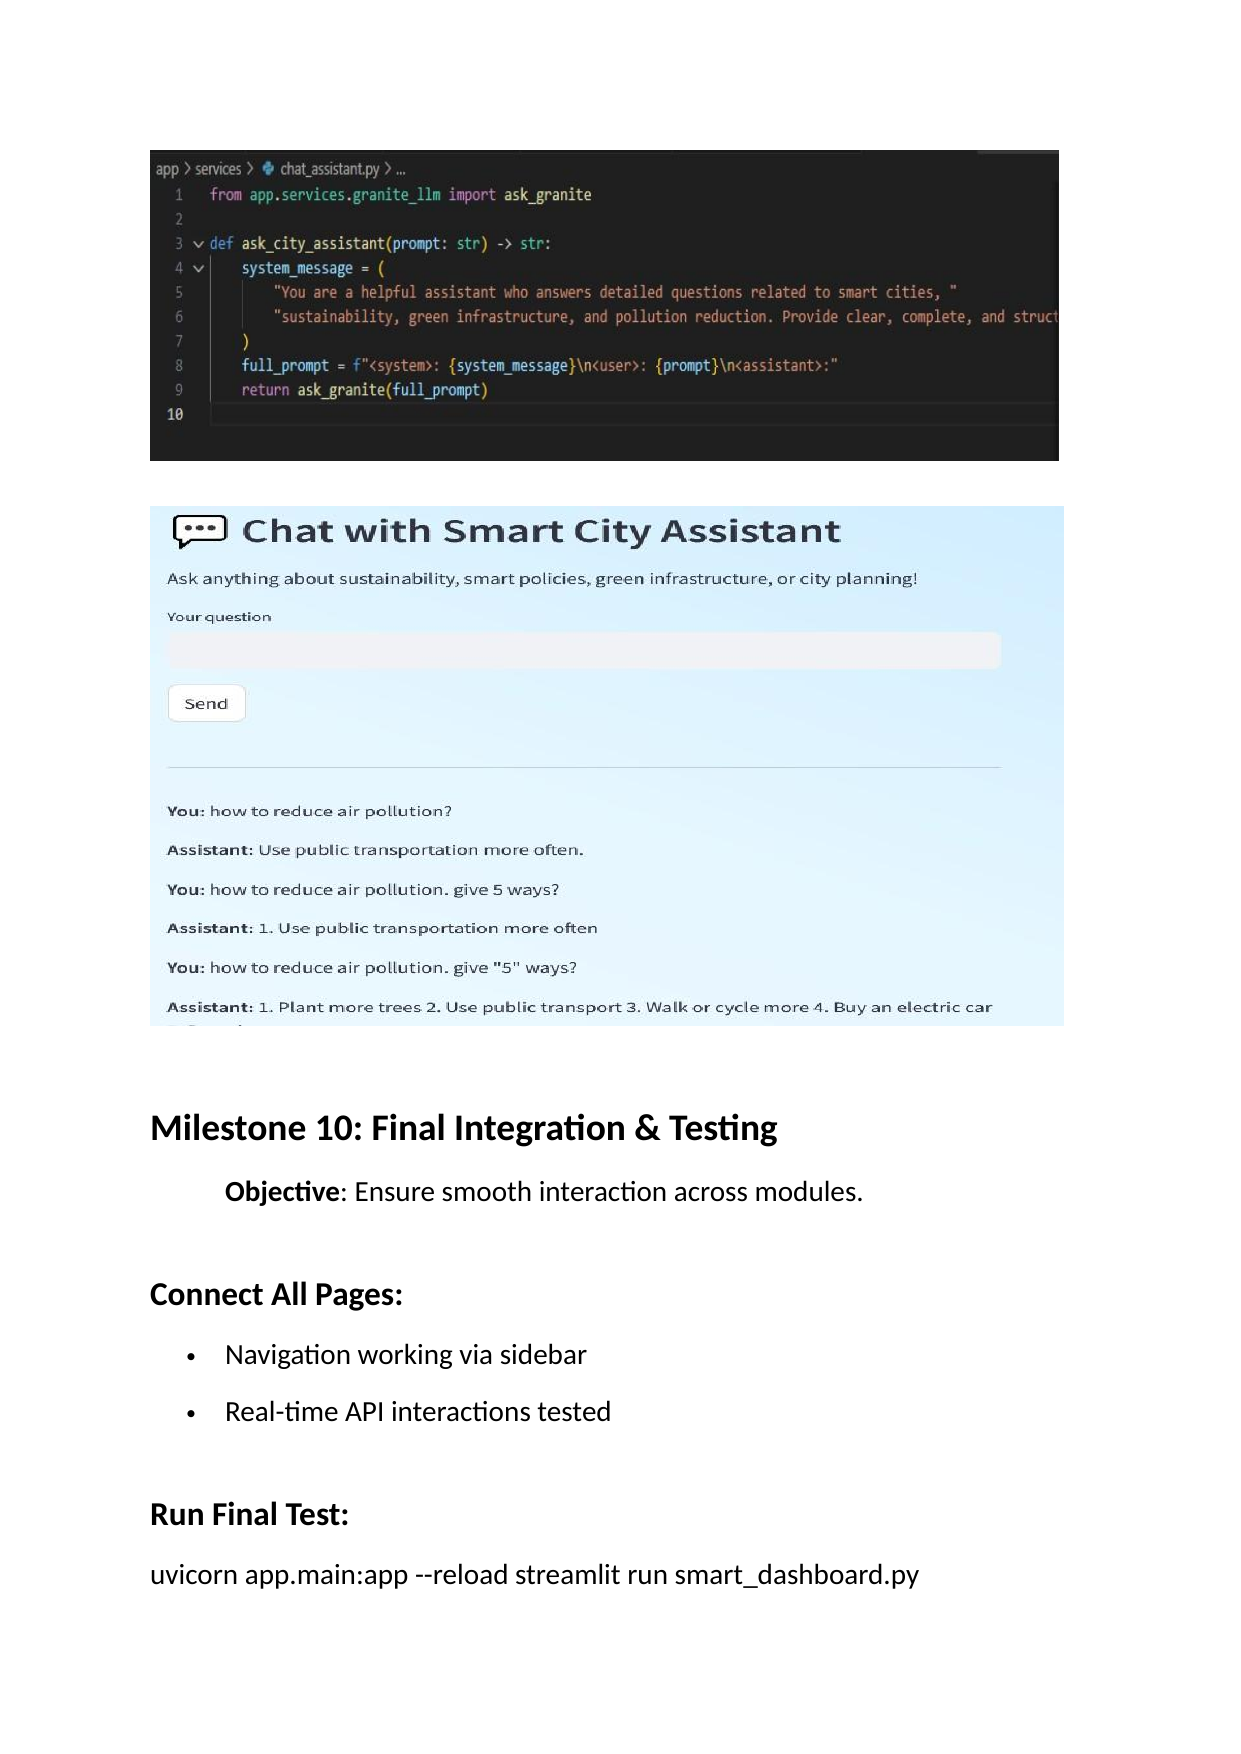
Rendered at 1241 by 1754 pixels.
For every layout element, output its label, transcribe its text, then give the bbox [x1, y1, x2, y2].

text uvicorn app.main:app --reload streamlit run smart_dashboard.py [150, 1556, 1090, 1592]
picture [150, 150, 1059, 461]
text Objective: Ensure smooth interaction across modules. [225, 1173, 1090, 1209]
list Navigation working via sidebar [187, 1336, 1090, 1372]
text Milestone 10: Final Integration & Testing [150, 1104, 1090, 1150]
text Run Final Test: [150, 1451, 1090, 1533]
picture [150, 506, 1064, 1026]
text Connect All Pages: [150, 1231, 1090, 1313]
list Real-time API interactions tested [187, 1393, 1090, 1429]
